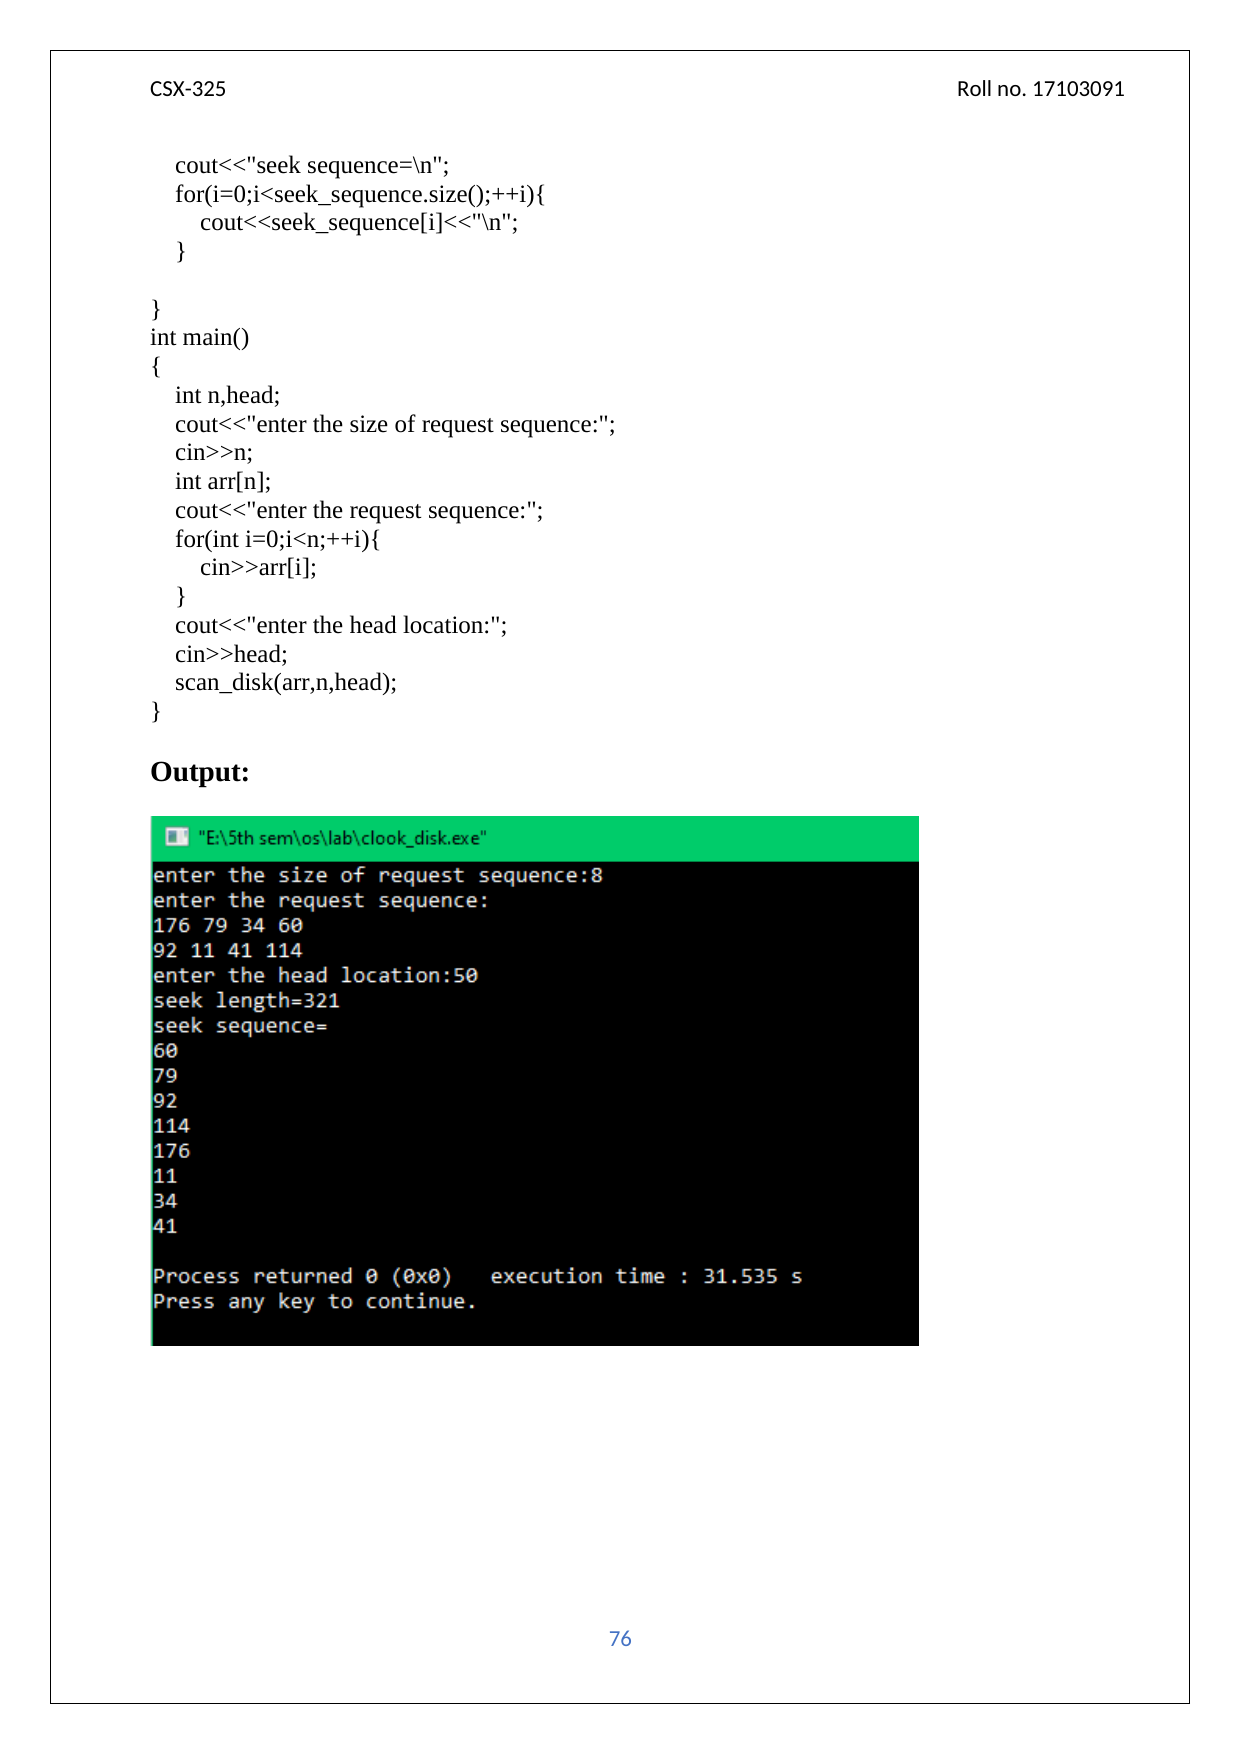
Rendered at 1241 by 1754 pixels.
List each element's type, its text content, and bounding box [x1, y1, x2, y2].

text for(i=0;i<seek_sequence.size();++i){ [150, 179, 1090, 207]
text cout<<"enter the head location:"; [150, 610, 1090, 639]
text cout<<"enter the request sequence:"; [150, 495, 1090, 524]
text scan_disk(arr,n,head); [150, 667, 1090, 696]
text cin>>n; [150, 437, 1090, 466]
text Output: [150, 754, 1090, 787]
text cin>>head; [150, 639, 1090, 667]
text int main() [150, 322, 1090, 351]
text int arr[n]; [150, 466, 1090, 495]
text } [150, 696, 1090, 725]
text cout<<seek_sequence[i]<<"\n"; [150, 207, 1090, 236]
text } [150, 581, 1090, 610]
text cin>>arr[i]; [150, 552, 1090, 581]
picture [150, 816, 919, 1346]
text { [150, 351, 1090, 380]
text } [150, 294, 1090, 322]
text cout<<"enter the size of request sequence:"; [150, 409, 1090, 437]
text int n,head; [150, 380, 1090, 409]
text } [150, 236, 1090, 265]
text cout<<"seek sequence=\n"; [150, 150, 1090, 179]
text for(int i=0;i<n;++i){ [150, 524, 1090, 552]
